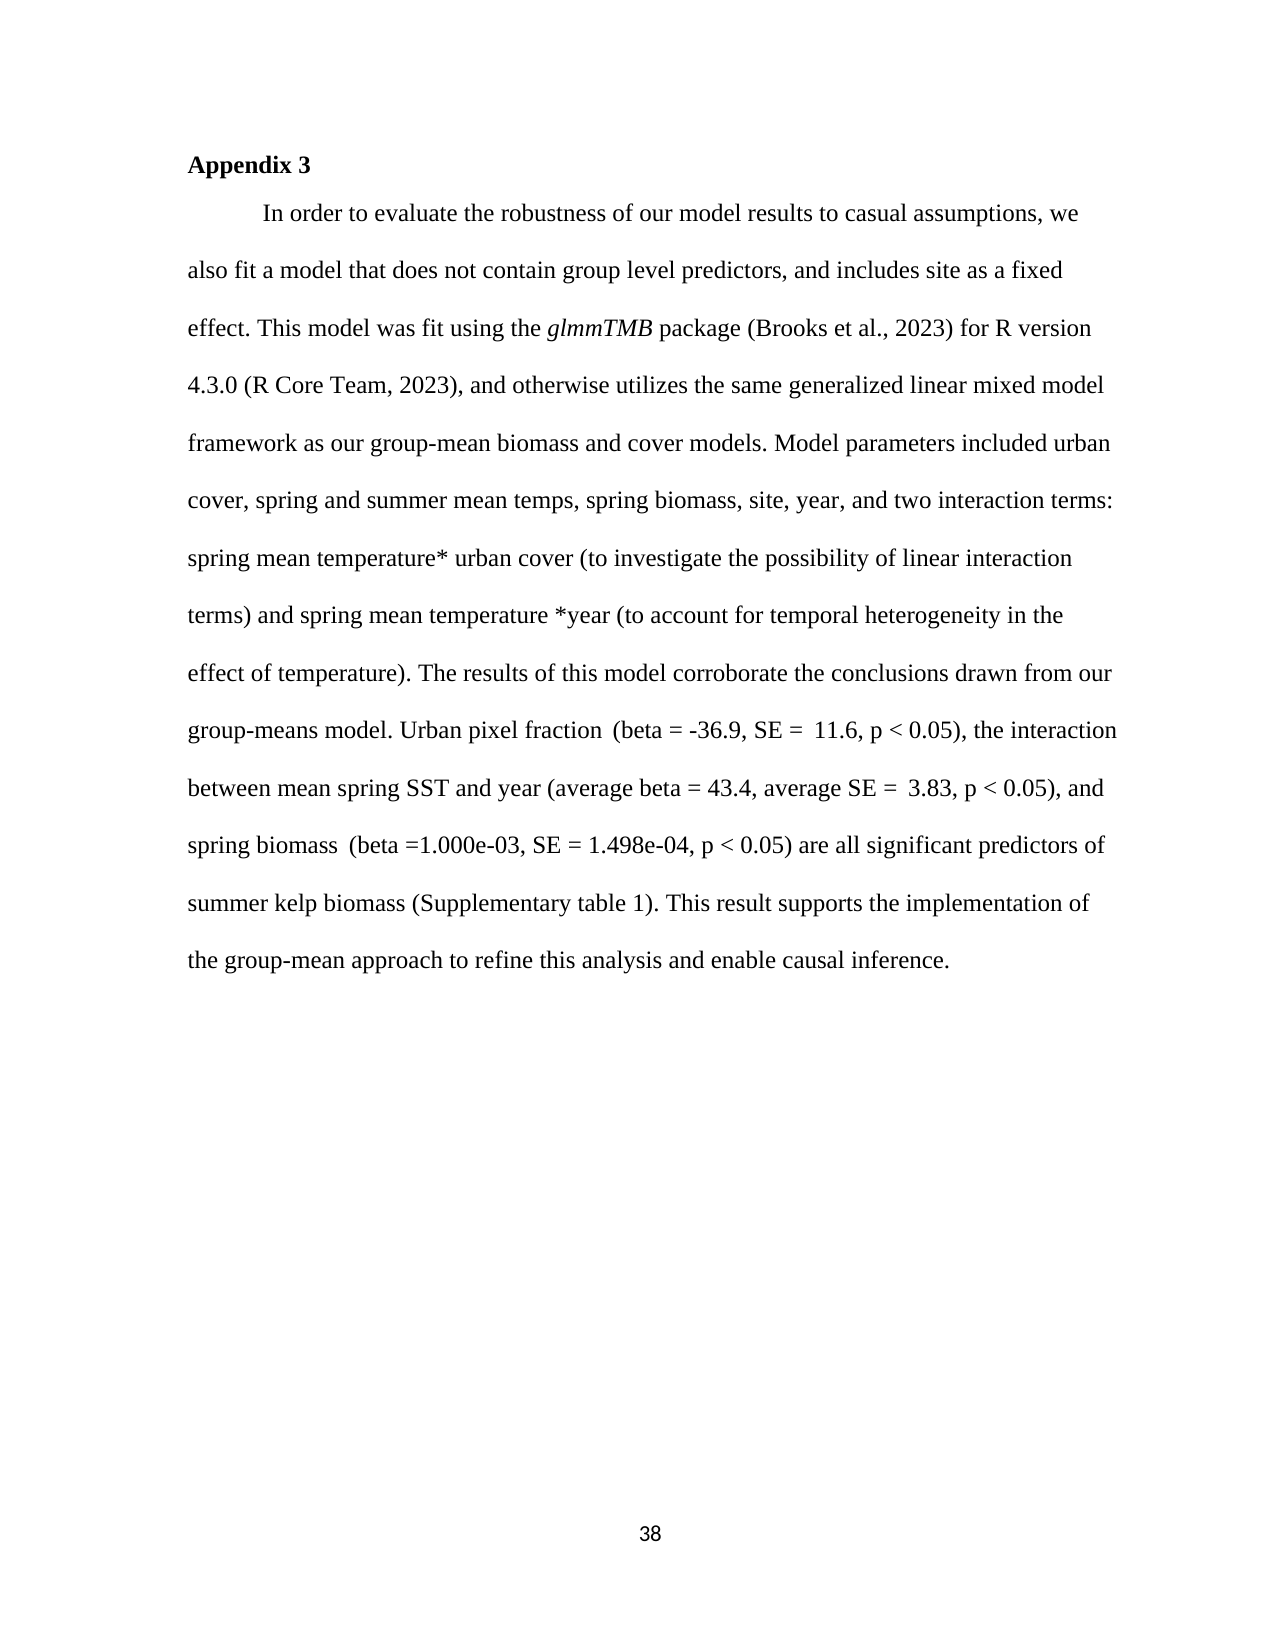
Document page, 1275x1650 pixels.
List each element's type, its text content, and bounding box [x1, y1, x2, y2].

text 4.3.0 (R Core Team, 2023), and otherwise utilizes the same generalized linear mixed model framework as our group-mean biomass and cover models. Model parameters included urban cover, spring and summer mean temps, spring biomass, site, year, and two interaction terms: spring mean temperature* urban cover (to investigate the possibility of linear interaction terms) and spring mean temperature *year (to account for temporal heterogeneity in the effect of temperature). The results of this model corroborate the conclusions drawn from our group-means model. Urban pixel fraction (beta = -36.9, SE = 11.6, p < 0.05), the interaction between mean spring SST and year (average beta = 43.4, average SE = 3.83, p < 0.05), and spring biomass (beta =1.000e-03, SE = 1.498e-04, p < 0.05) are all significant predictors of summer kelp biomass (Supplementary table 1). This result supports the implementation of the group-mean approach to refine this analysis and enable causal inference. [187, 370, 1121, 974]
text In order to evaluate the robustness of our model results to casual assumptions, we also fit a model that does not contain group level predictors, and includes site as a fixed effect. This model was fit using the glmmTMB package (Brooks et al., 2023) for R version [187, 198, 1117, 341]
text Appendix 3 [187, 150, 1231, 179]
